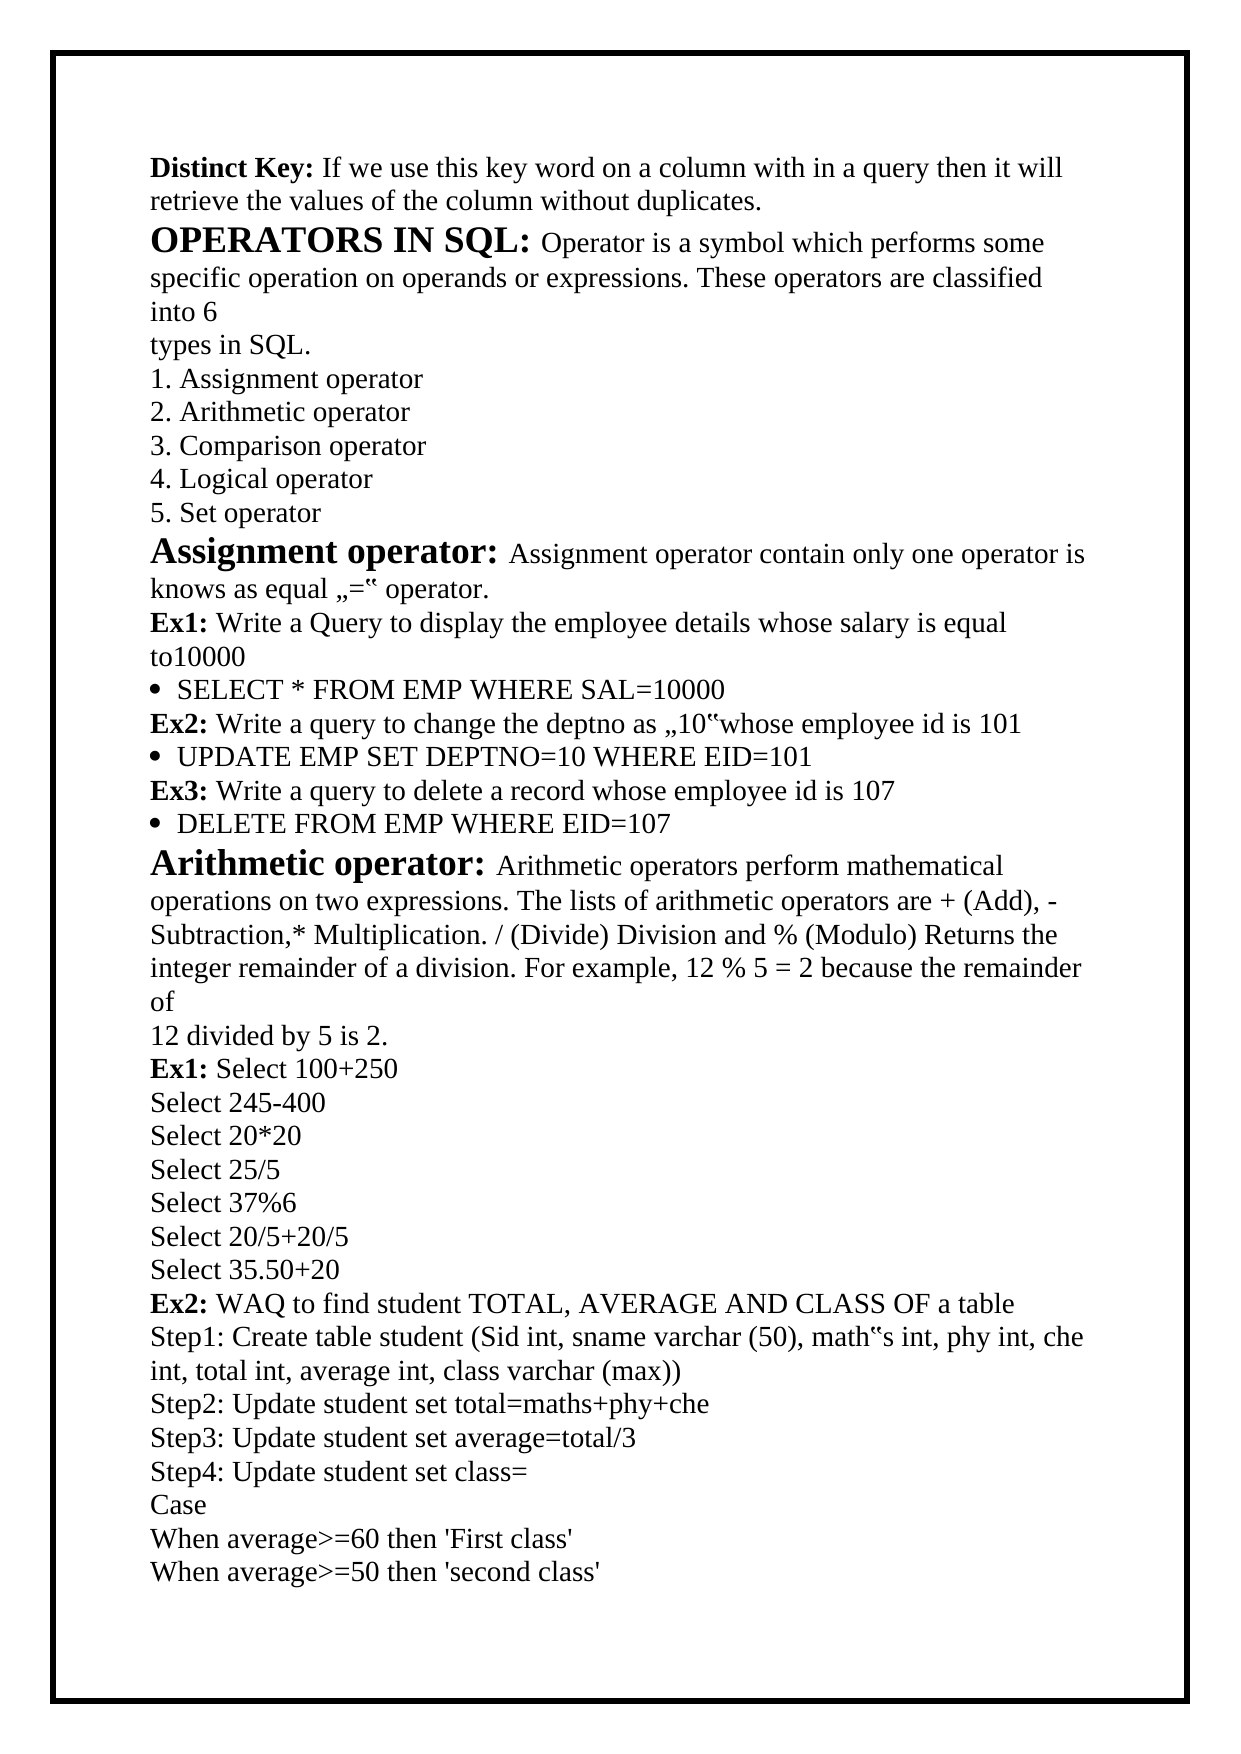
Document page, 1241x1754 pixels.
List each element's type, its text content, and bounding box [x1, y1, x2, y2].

text 12 divided by 5 is 2. [150, 1018, 1090, 1051]
text Case [150, 1487, 1090, 1521]
text Ex3: Write a query to delete a record whose employee id is 107 [150, 773, 1090, 807]
text operations on two expressions. The lists of arithmetic operators are + (Add), - [150, 883, 1090, 917]
text knows as equal „=‟ operator. [150, 572, 1090, 605]
text Assignment operator: Assignment operator contain only one operator is [150, 528, 1090, 572]
text When average>=60 then 'First class' [150, 1521, 1090, 1554]
text specific operation on operands or expressions. These operators are classified into 6 [150, 260, 1090, 327]
text int, total int, average int, class varchar (max)) [150, 1353, 1090, 1387]
text 3. Comparison operator [150, 428, 1090, 461]
text Distinct Key: If we use this key word on a column with in a query then it will [150, 150, 1090, 183]
text Step1: Create table student (Sid int, sname varchar (50), math‟s int, phy int, che [150, 1319, 1090, 1353]
text 4. Logical operator [150, 461, 1090, 495]
text Select 245-400 [150, 1085, 1090, 1118]
text 1. Assignment operator [150, 361, 1090, 394]
text When average>=50 then 'second class' [150, 1554, 1090, 1588]
text Ex1: Write a Query to display the employee details whose salary is equal to10000 [150, 605, 1090, 672]
text Select 37%6 [150, 1185, 1090, 1219]
text retrieve the values of the column without duplicates. [150, 183, 1090, 217]
text Select 20/5+20/5 [150, 1219, 1090, 1252]
text Select 20*20 [150, 1118, 1090, 1152]
text 5. Set operator [150, 495, 1090, 528]
text Arithmetic operator: Arithmetic operators perform mathematical [150, 840, 1090, 883]
text DELETE FROM EMP WHERE EID=107 [150, 807, 1090, 840]
text SELECT * FROM EMP WHERE SAL=10000 [150, 672, 1090, 706]
text Ex2: WAQ to find student TOTAL, AVERAGE AND CLASS OF a table [150, 1286, 1090, 1319]
text Select 25/5 [150, 1152, 1090, 1185]
text Step2: Update student set total=maths+phy+che [150, 1387, 1090, 1420]
text Subtraction,* Multiplication. / (Divide) Division and % (Modulo) Returns the [150, 917, 1090, 951]
text types in SQL. [150, 327, 1090, 361]
text UPDATE EMP SET DEPTNO=10 WHERE EID=101 [150, 739, 1090, 773]
text integer remainder of a division. For example, 12 % 5 = 2 because the remainder of [150, 951, 1090, 1018]
text 2. Arithmetic operator [150, 394, 1090, 428]
text Ex2: Write a query to change the deptno as „10‟whose employee id is 101 [150, 706, 1090, 739]
text Ex1: Select 100+250 [150, 1051, 1090, 1085]
text Select 35.50+20 [150, 1252, 1090, 1286]
text OPERATORS IN SQL: Operator is a symbol which performs some [150, 217, 1090, 260]
text Step4: Update student set class= [150, 1454, 1090, 1487]
text Step3: Update student set average=total/3 [150, 1420, 1090, 1454]
